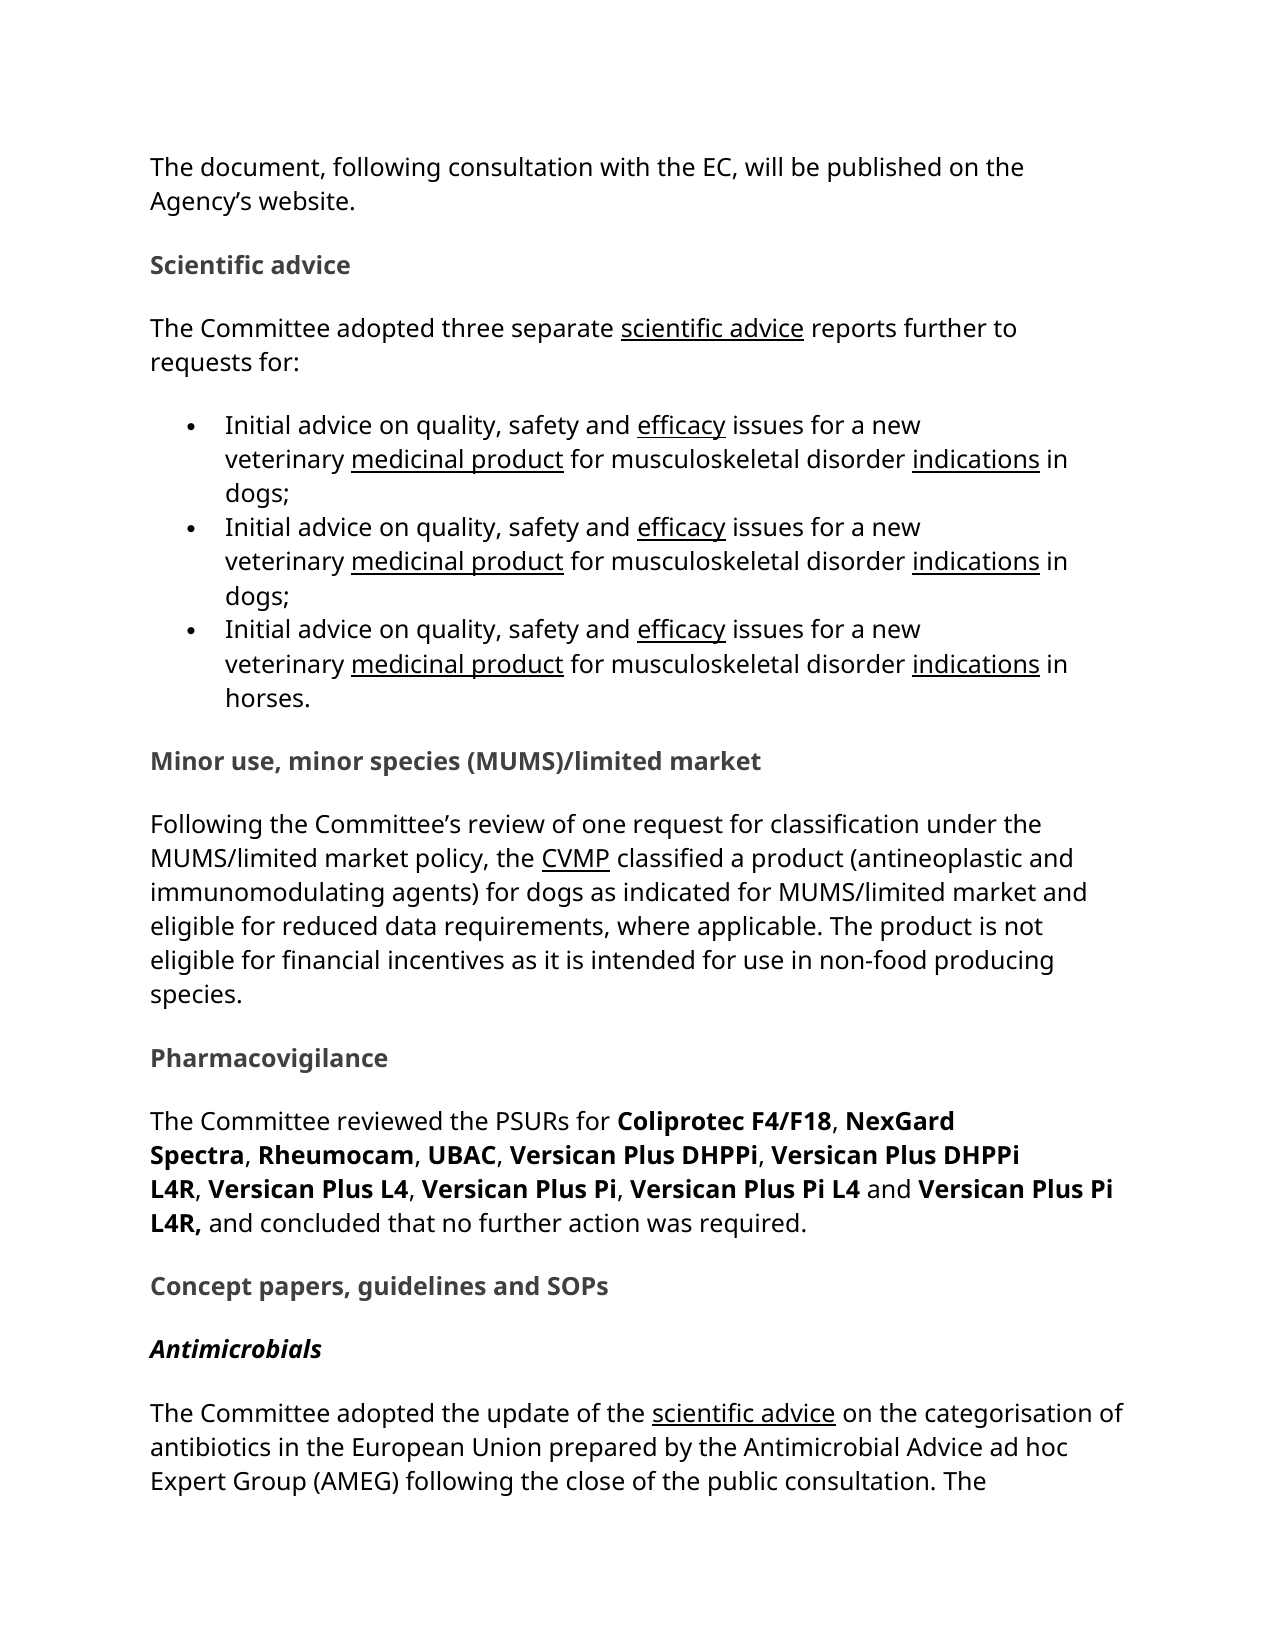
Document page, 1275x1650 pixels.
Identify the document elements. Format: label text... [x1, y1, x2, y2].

text The Committee adopted three separate scientific advice reports further to requests for: [150, 311, 1125, 379]
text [150, 1395, 1125, 1498]
list Initial advice on quality, safety and efficacy issues for a new veterinary medicinal product for musculoskeletal disorder indications in dogs; [187, 408, 1125, 510]
text Pharmacovigilance [150, 1040, 1125, 1074]
text Following the Committee’s review of one request for classification under the MUMS/limited market policy, the CVMP classified a product (antineoplastic and immunomodulating agents) for dogs as indicated for MUMS/limited market and eligible for reduced data requirements, where applicable. The product is not eligible for financial incentives as it is intended for use in non-food producing species. [150, 807, 1125, 1011]
text The document, following consultation with the EC, will be published on the Agency’s website. [150, 150, 1125, 218]
list Initial advice on quality, safety and efficacy issues for a new veterinary medicinal product for musculoskeletal disorder indications in horses. [187, 612, 1125, 714]
text Antimicrobials [150, 1332, 1125, 1366]
text The Committee reviewed the PSURs for Coliprotec F4/F18, NexGard Spectra, Rheumocam, UBAC, Versican Plus DHPPi, Versican Plus DHPPi L4R, Versican Plus L4, Versican Plus Pi, Versican Plus Pi L4 and Versican Plus Pi L4R, and concluded that no further action was required. [150, 1103, 1125, 1240]
text Minor use, minor species (MUMS)/limited market [150, 743, 1125, 778]
list Initial advice on quality, safety and efficacy issues for a new veterinary medicinal product for musculoskeletal disorder indications in dogs; [187, 510, 1125, 612]
text Concept papers, guidelines and SOPs [150, 1269, 1125, 1303]
text Scientific advice [150, 247, 1125, 281]
